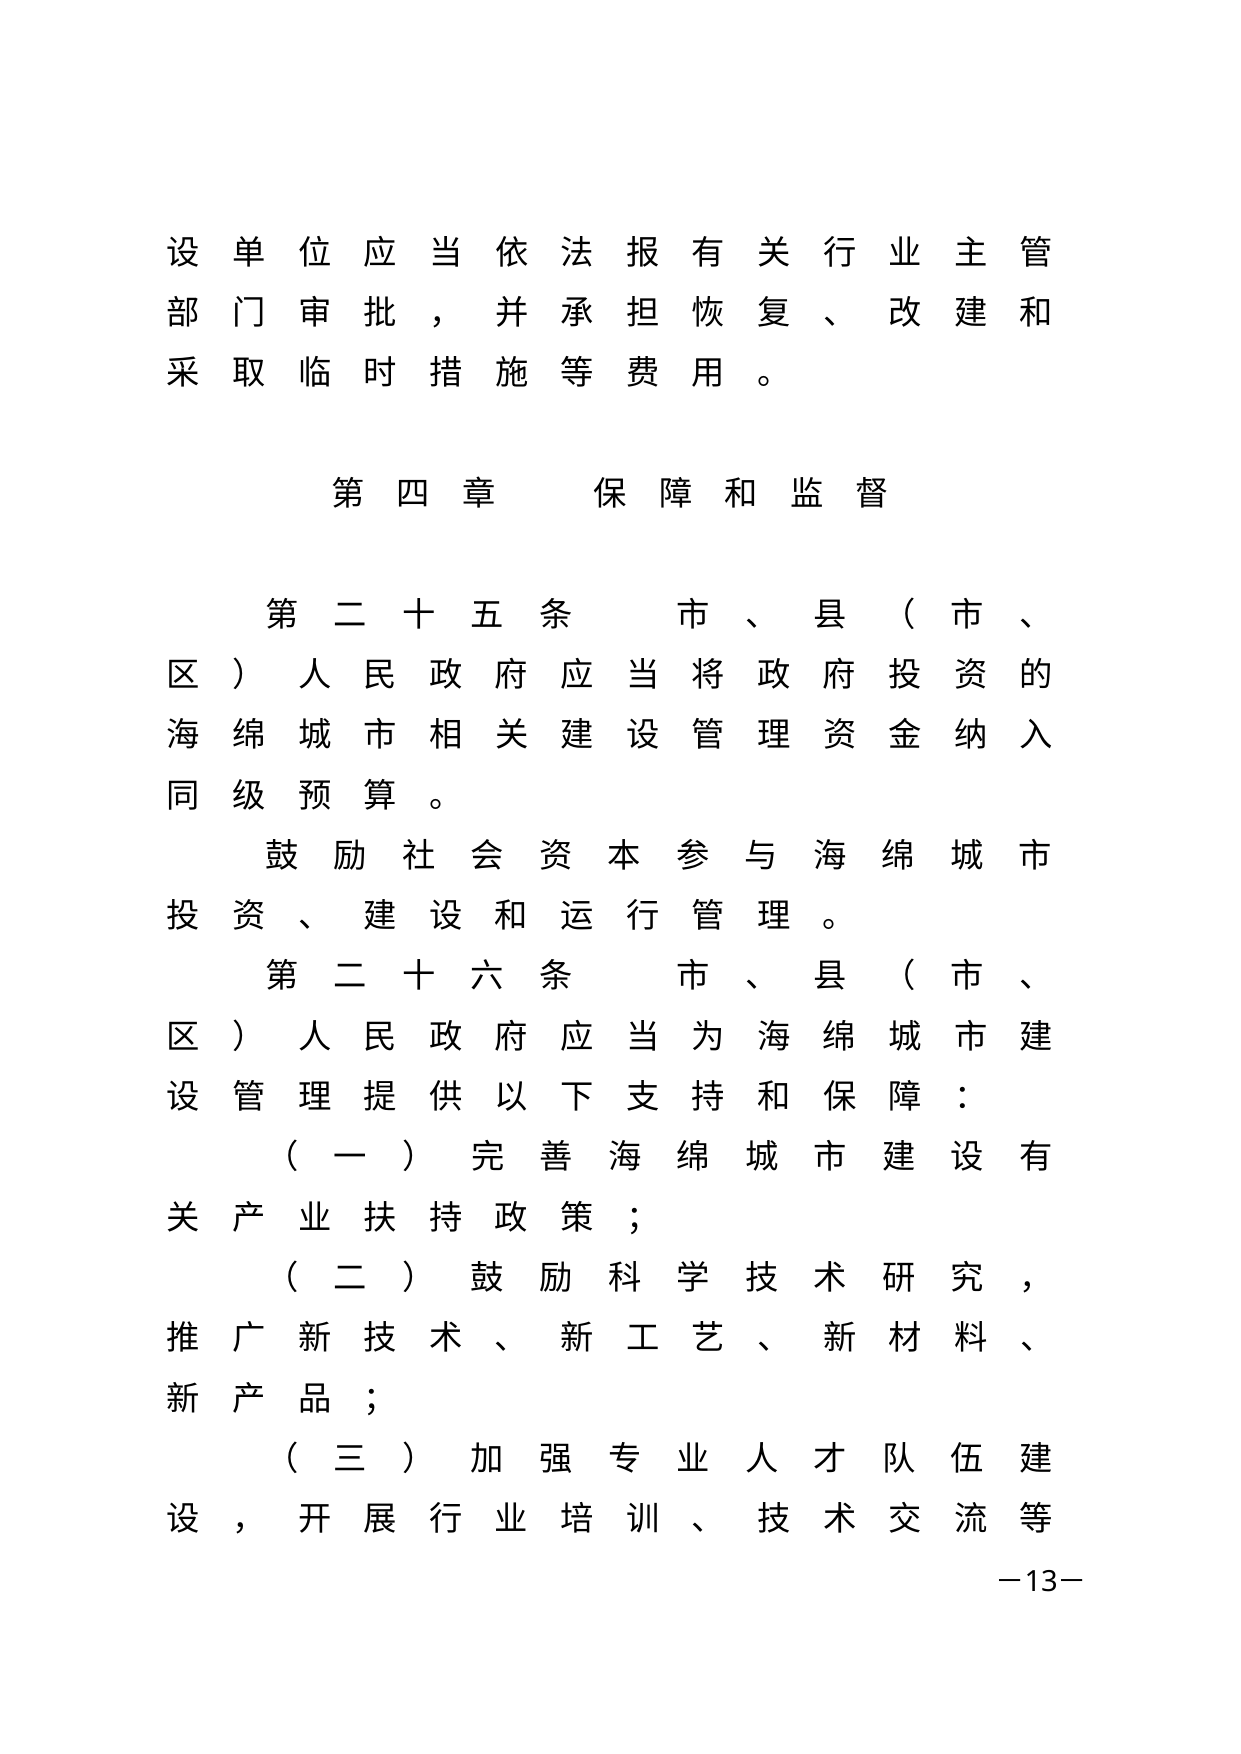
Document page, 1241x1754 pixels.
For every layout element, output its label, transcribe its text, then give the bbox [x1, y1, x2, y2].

text 第四章 保障和监督 [167, 461, 1085, 521]
text （三）加强专业人才队伍建设，开展行业培训、技术交流等活动； [167, 1426, 1085, 1546]
text 因工程建设确需挖掘、拆除、改动、占用海绵城市设施的，建设单位应当依法报有关行业主管部门审批，并承担恢复、改建和采取临时措施等费用。 [167, 219, 1085, 400]
text （一）完善海绵城市建设有关产业扶持政策； [167, 1124, 1085, 1245]
text 鼓励社会资本参与海绵城市投资、建设和运行管理。 [167, 823, 1085, 943]
text 第二十六条 市、县（市、区）人民政府应当为海绵城市建设管理提供以下支持和保障： [167, 943, 1085, 1124]
text 第二十五条 市、县（市、区）人民政府应当将政府投资的海绵城市相关建设管理资金纳入同级预算。 [167, 581, 1085, 823]
text （二）鼓励科学技术研究，推广新技术、新工艺、新材料、新产品； [167, 1245, 1085, 1426]
